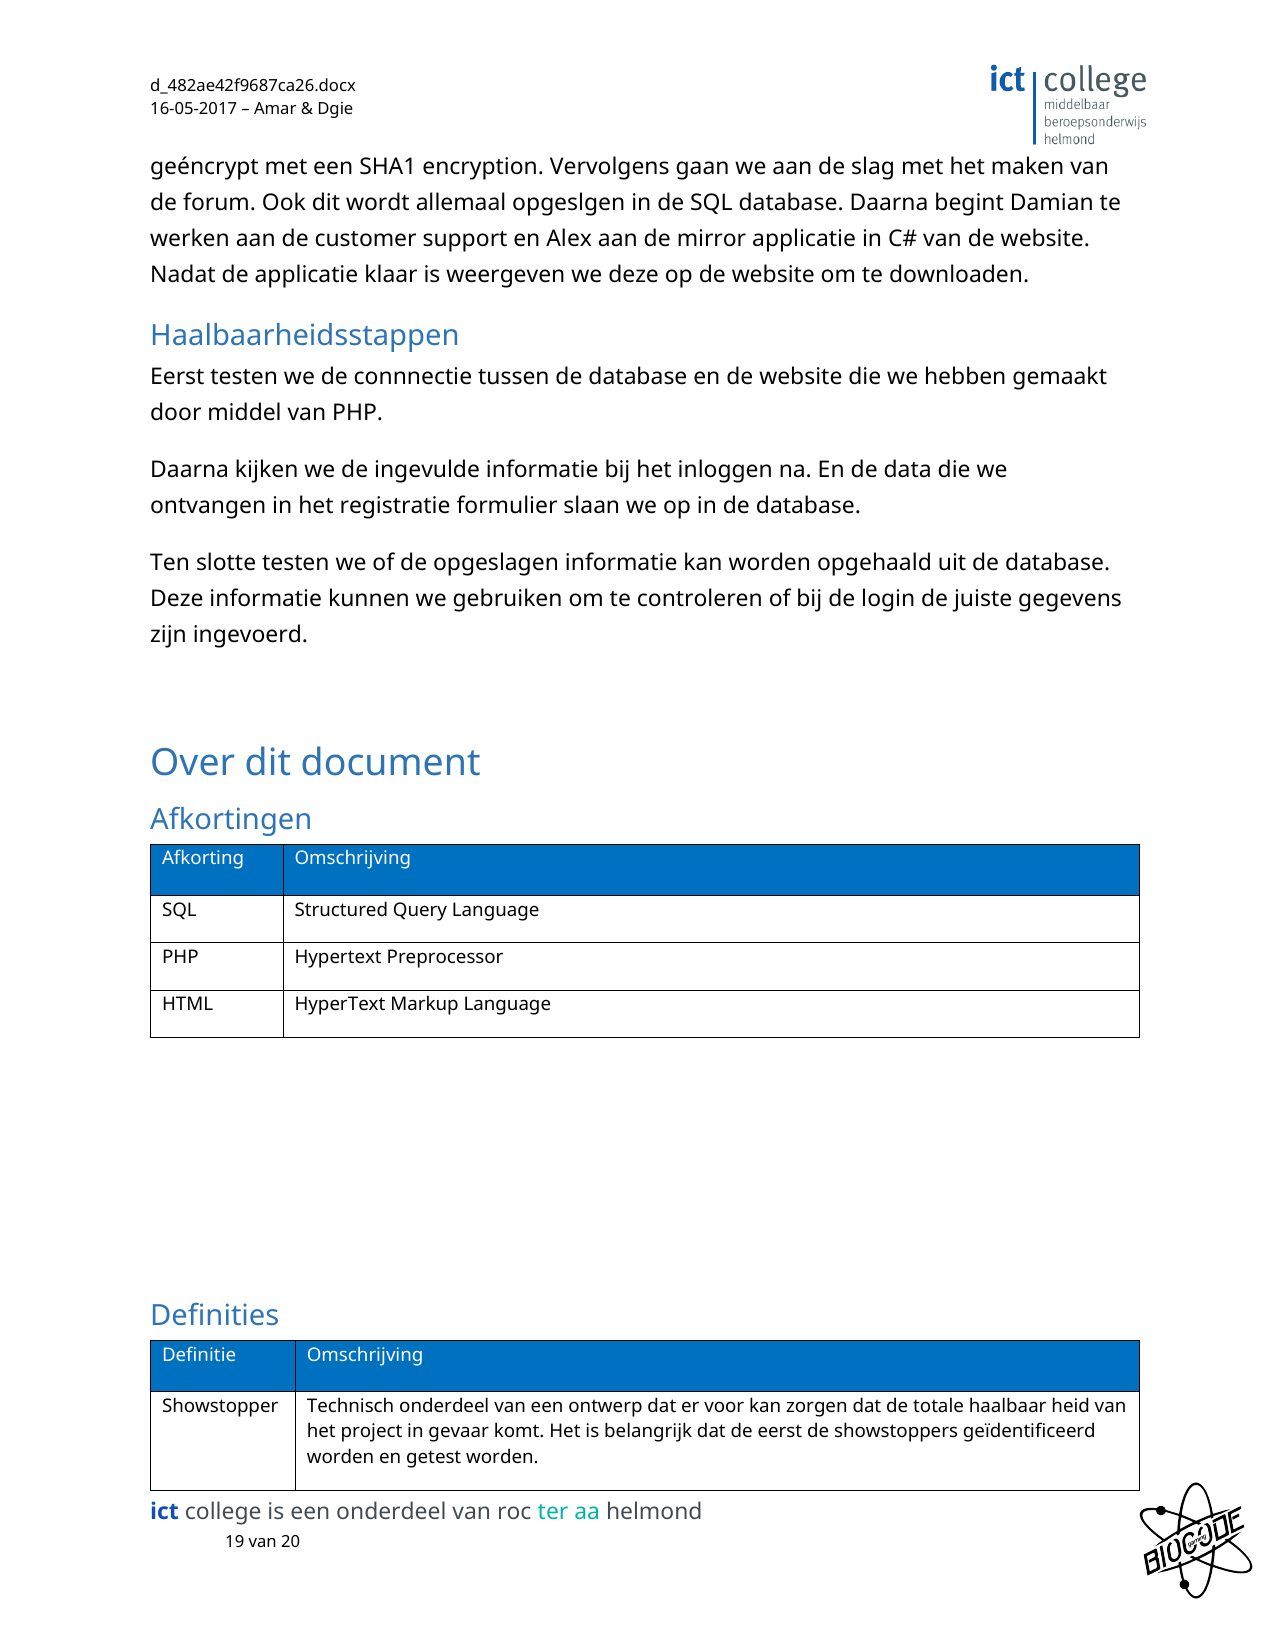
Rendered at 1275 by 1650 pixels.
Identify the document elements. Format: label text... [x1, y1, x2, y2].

table_header Omschrijving [284, 845, 1139, 895]
table_header Omschrijving [296, 1341, 1139, 1391]
picture [988, 62, 1150, 149]
text Eerst testen we de connnectie tussen de database en de website die we hebben gemaakt door middel van PHP. [150, 360, 1125, 427]
table_cell Hypertext Preprocessor [284, 943, 1139, 990]
table_cell PHP [151, 943, 283, 990]
table_cell Showstopper [151, 1392, 295, 1489]
subtitle Over dit document [150, 735, 1125, 786]
text Ten slotte testen we of de opgeslagen informatie kan worden opgehaald uit de database. Deze informatie kunnen we gebruiken om te controleren of bij de login de juiste gegevens zijn ingevoerd. [150, 546, 1125, 649]
subtitle Haalbaarheidsstappen [150, 314, 1125, 354]
subtitle Afkortingen [150, 798, 1125, 838]
table_cell Structured Query Language [284, 896, 1139, 942]
table_header Afkorting [151, 845, 283, 895]
subtitle Definities [150, 1294, 1125, 1334]
table_cell HyperText Markup Language [284, 991, 1139, 1037]
table_header Definitie [151, 1341, 295, 1391]
table_cell HTML [151, 991, 283, 1037]
table_cell SQL [151, 896, 283, 942]
text Daarna kijken we de ingevulde informatie bij het inloggen na. En de data die we ontvangen in het registratie formulier slaan we op in de database. [150, 453, 1125, 520]
picture [1136, 1481, 1256, 1601]
